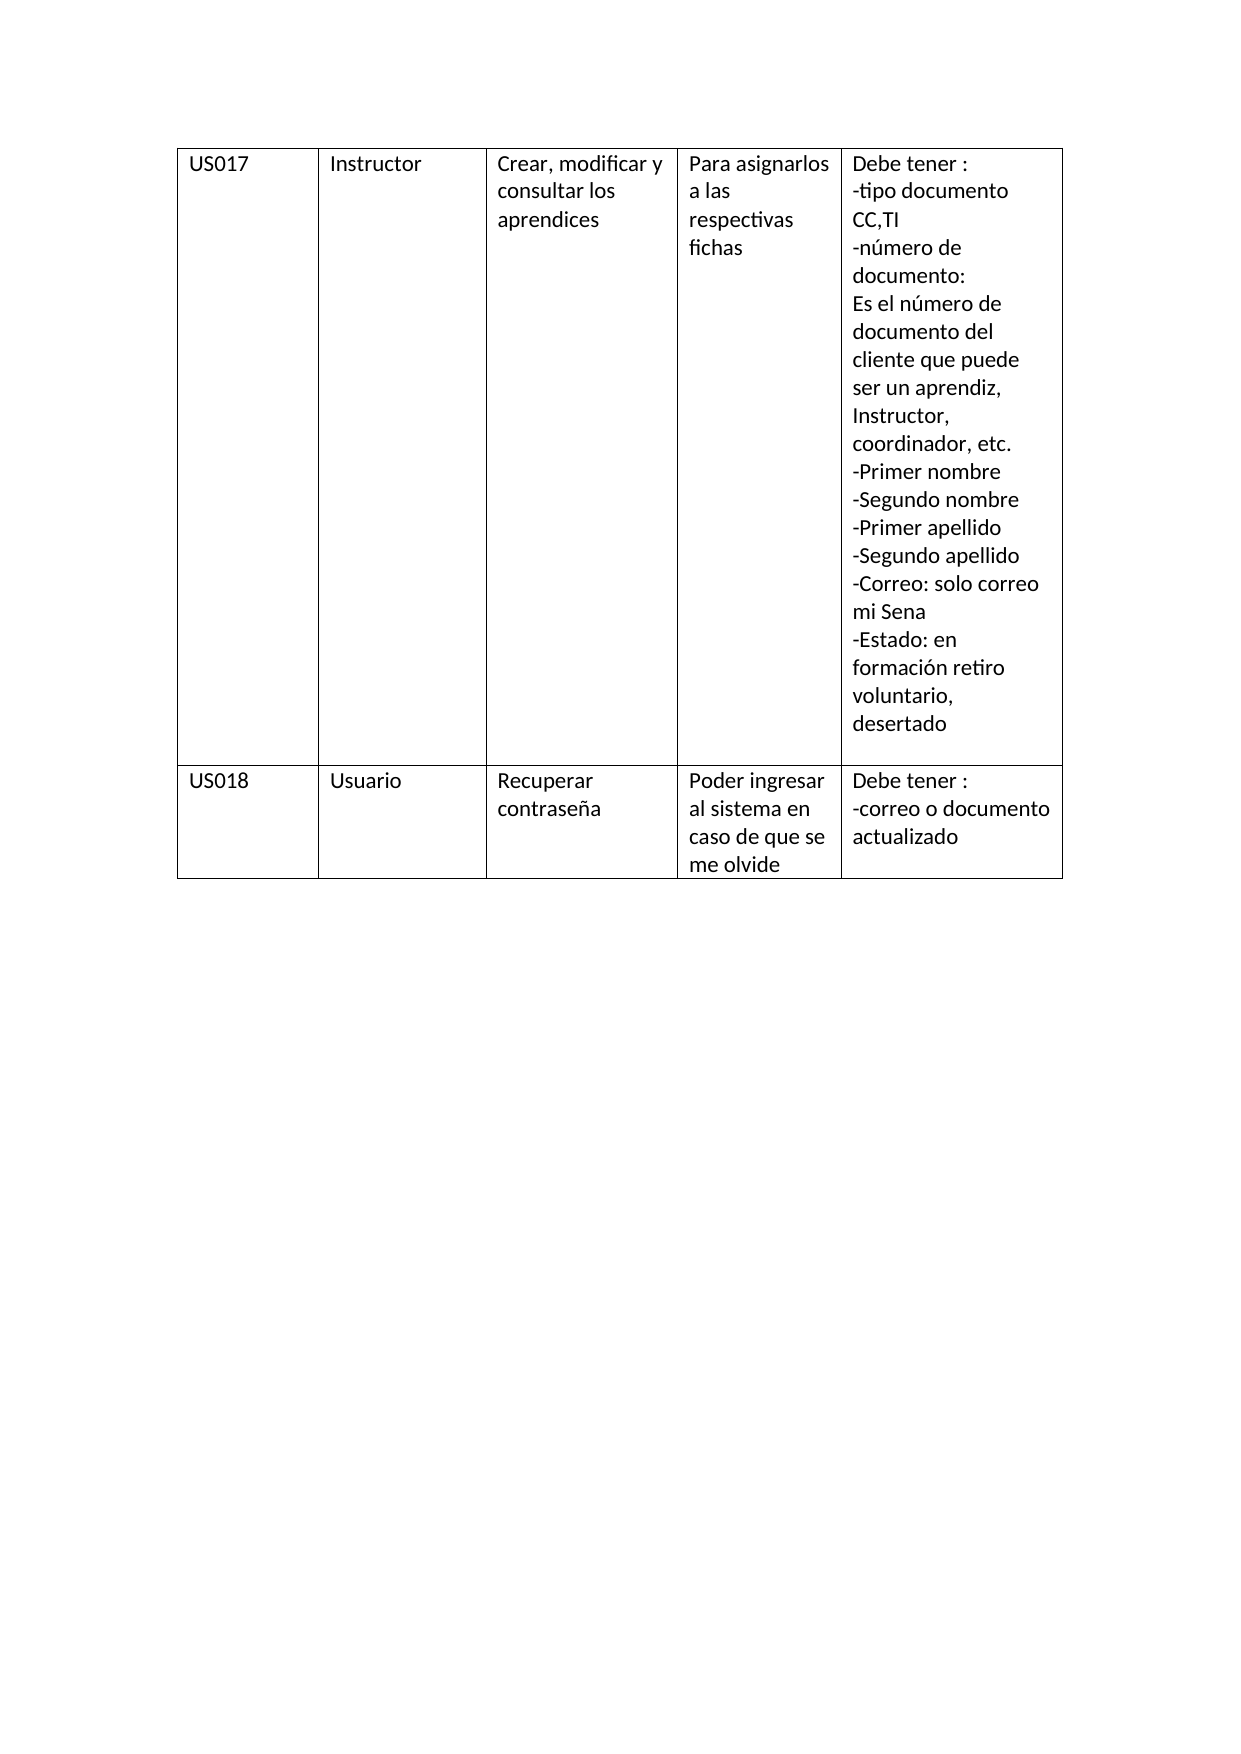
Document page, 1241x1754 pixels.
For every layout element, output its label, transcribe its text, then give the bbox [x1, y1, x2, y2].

table_cell Poder ingresar al sistema en caso de que se me olvide [678, 766, 841, 878]
table_cell Usuario [319, 766, 486, 878]
table_cell Para asignarlos a las respectivas fichas [678, 149, 841, 765]
table_cell Debe tener : -correo o documento actualizado [842, 766, 1062, 878]
table_cell Recuperar contraseña [487, 766, 677, 878]
table_cell US018 [178, 766, 318, 878]
table_cell Crear, modificar y consultar los aprendices [487, 149, 677, 765]
table_cell Debe tener : -tipo documento CC,TI -número de documento: Es el número de documento del cliente que puede ser un aprendiz, Instructor, coordinador, etc. -Primer nombre -Segundo nombre -Primer apellido -Segundo apellido -Correo: solo correo mi Sena -Estado: en formación retiro voluntario, desertado [842, 149, 1062, 765]
table_cell US017 [178, 149, 318, 765]
table_cell Instructor [319, 149, 486, 765]
